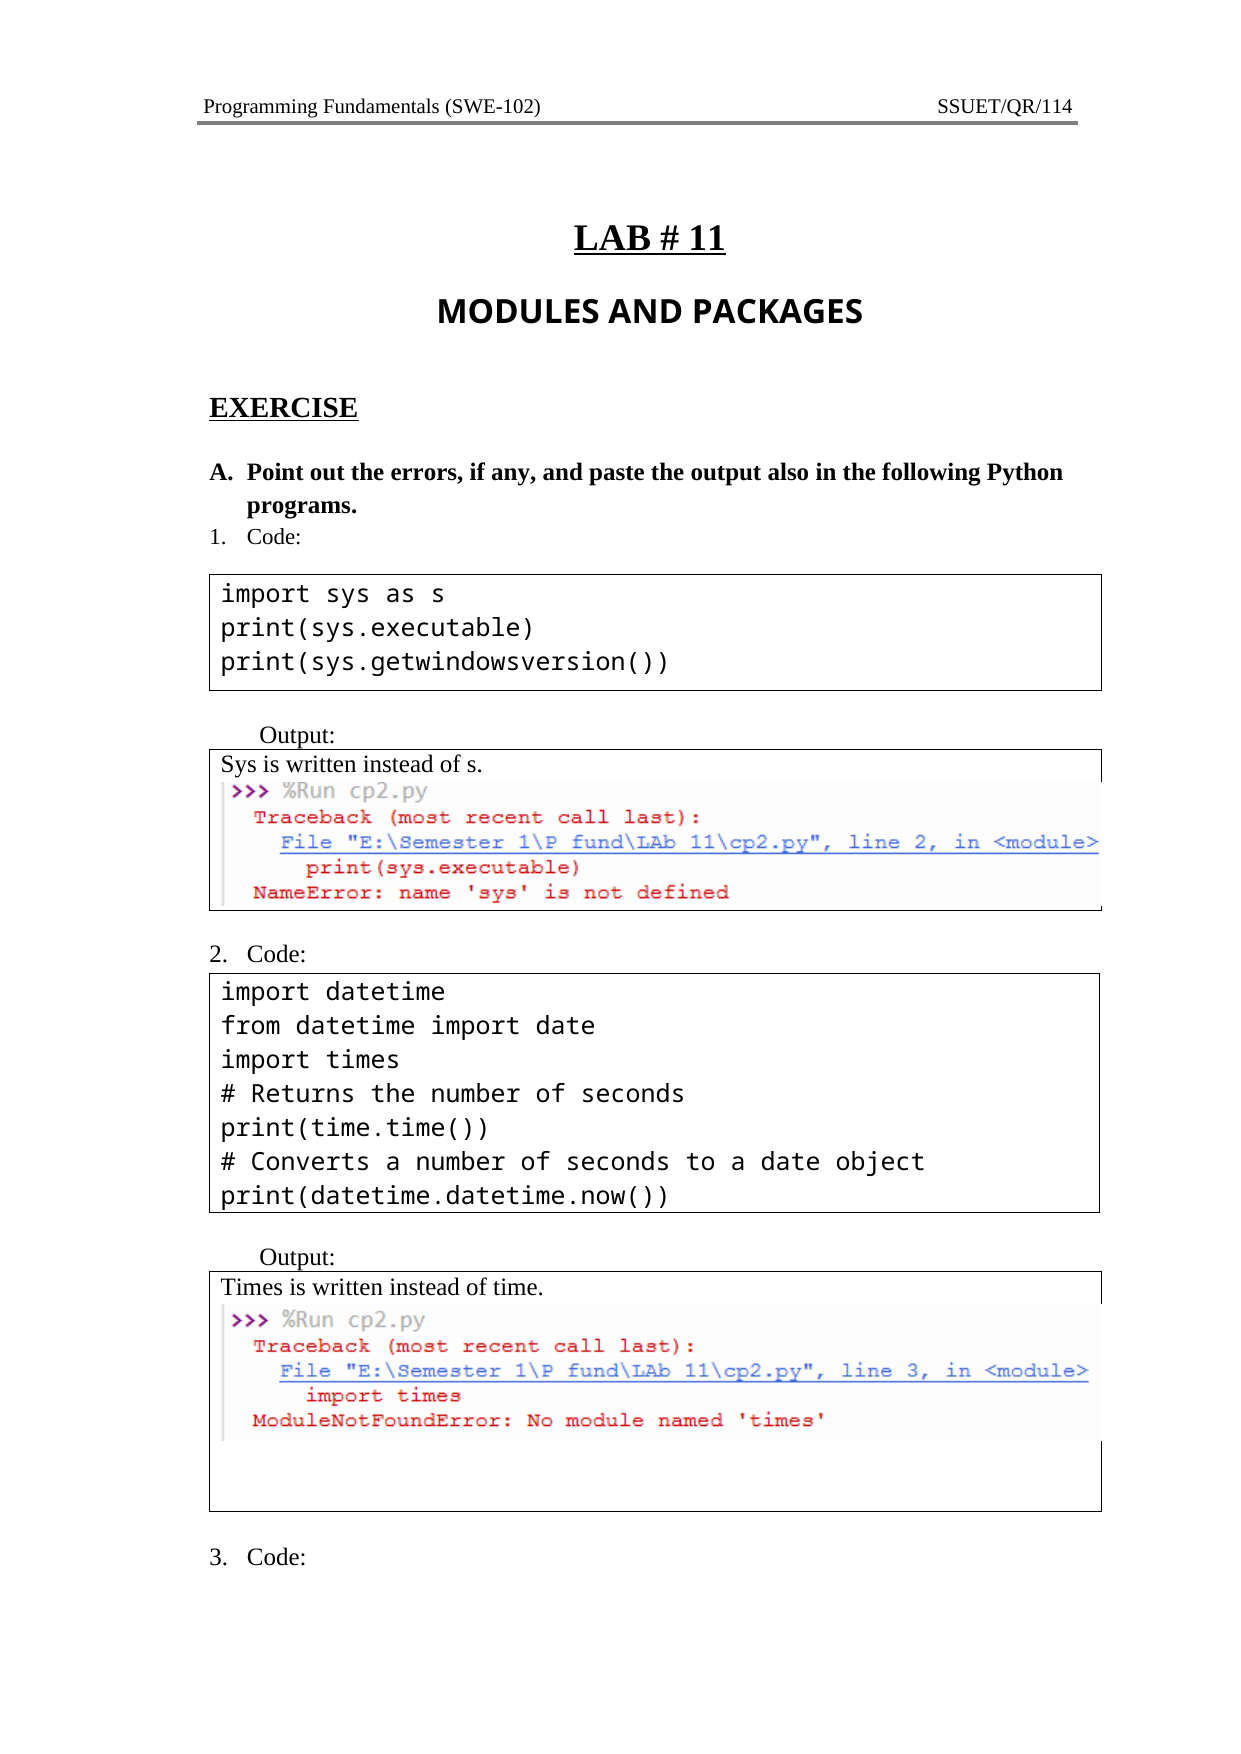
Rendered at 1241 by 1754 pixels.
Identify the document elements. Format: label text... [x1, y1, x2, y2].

text Output: [209, 720, 1090, 748]
text EXERCISE [209, 391, 1090, 424]
text LAB # 11 [209, 216, 1090, 259]
list Code: [209, 1542, 1090, 1571]
list Code: [209, 523, 1090, 549]
table_header Sys is written instead of s. [210, 750, 1101, 910]
table_header import sys as s print(sys.executable) print(sys.getwindowsversion()) [210, 575, 1101, 690]
picture [220, 782, 1102, 906]
text Output: [209, 1242, 1090, 1271]
title Modules and packages [209, 288, 1090, 333]
table_header Times is written instead of time. [210, 1272, 1101, 1511]
list Point out the errors, if any, and paste the output also in the following Python programs. [209, 457, 1090, 519]
table_header import datetime from datetime import date import times # Returns the number of seconds print(time.time()) # Converts a number of seconds to a date object print(datetime.datetime.now()) [210, 974, 1099, 1212]
picture [220, 1304, 1102, 1441]
list Code: [209, 939, 1090, 968]
